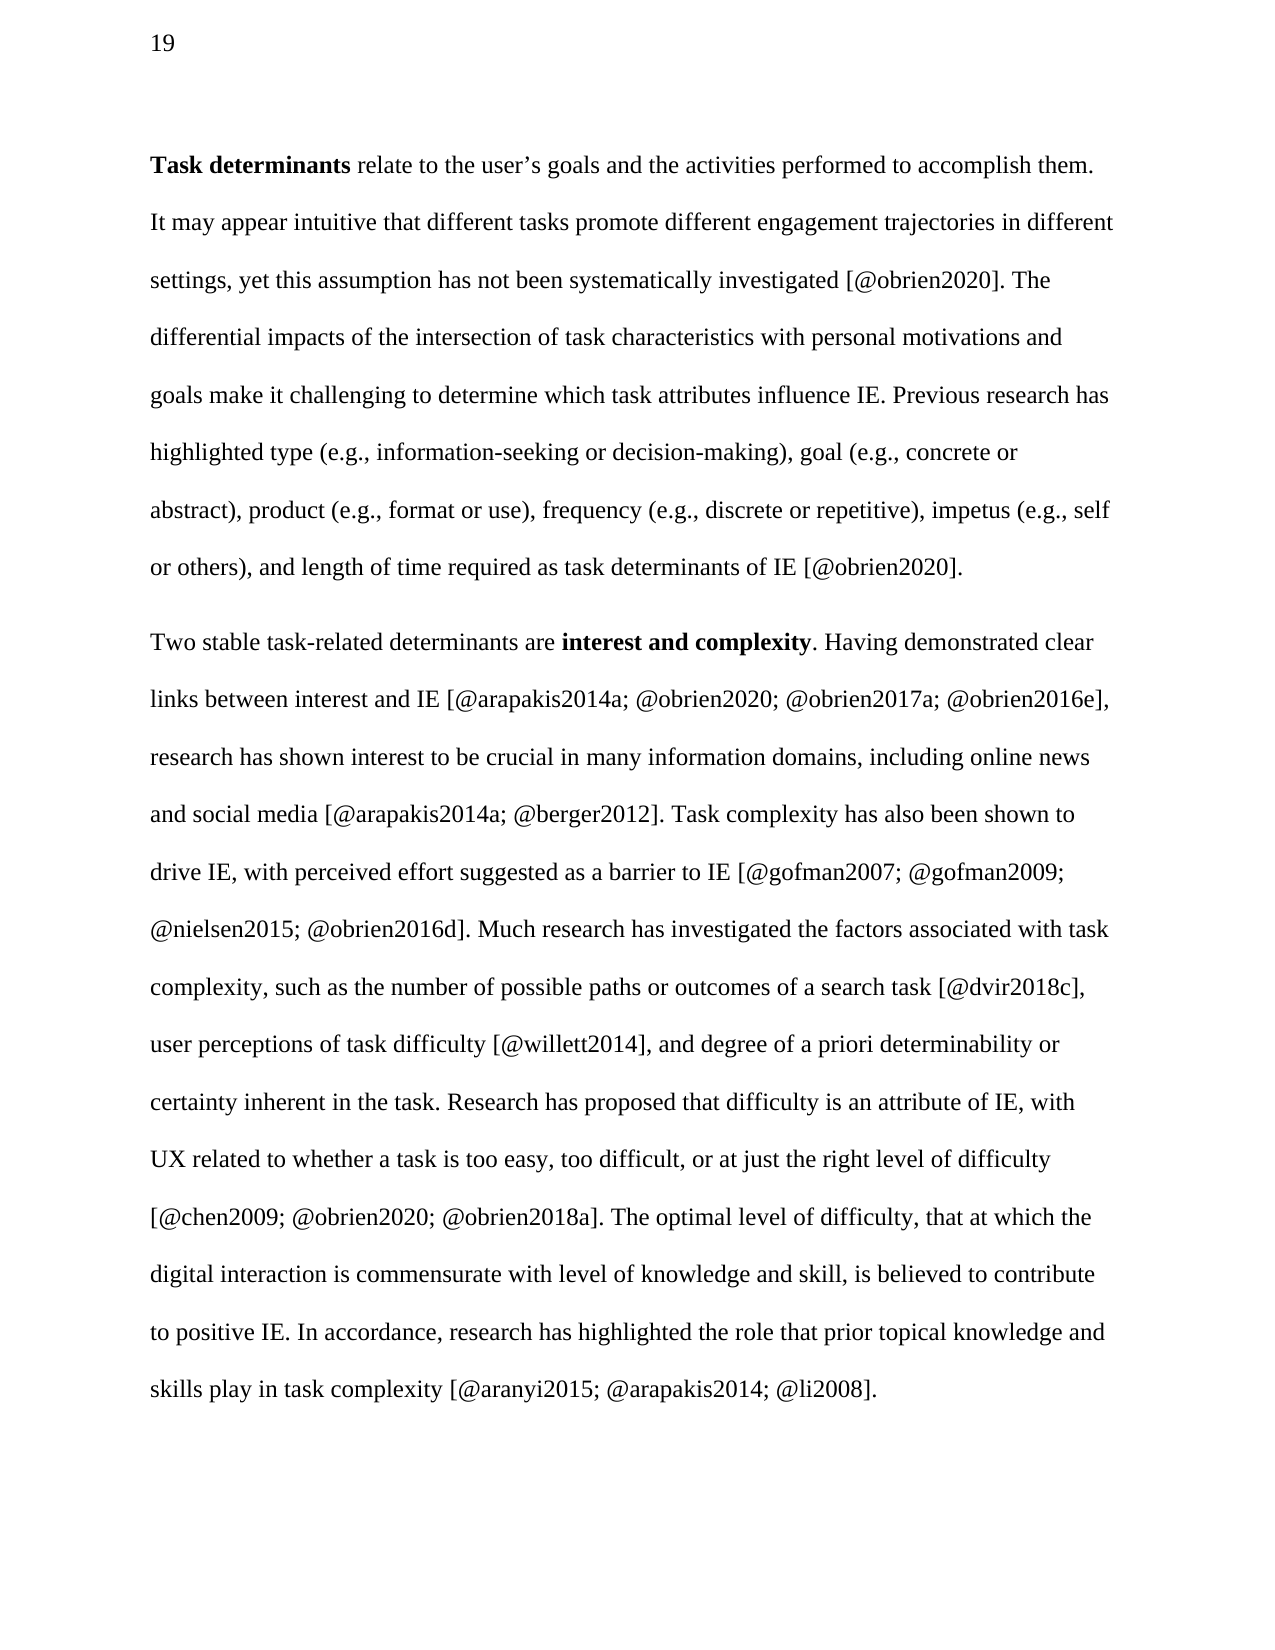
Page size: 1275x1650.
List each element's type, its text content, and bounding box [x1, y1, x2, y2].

text Task determinants relate to the user’s goals and the activities performed to accomplish them. It may appear intuitive that different tasks promote different engagement trajectories in different settings, yet this assumption has not been systematically investigated [@obrien2020]. The differential impacts of the intersection of task characteristics with personal motivations and goals make it challenging to determine which task attributes influence IE. Previous research has highlighted type (e.g., information-seeking or decision-making), goal (e.g., concrete or abstract), product (e.g., format or use), frequency (e.g., discrete or repetitive), impetus (e.g., self or others), and length of time required as task determinants of IE [@obrien2020]. [150, 150, 1116, 581]
text Two stable task-related determinants are interest and complexity. Having demonstrated clear links between interest and IE [@arapakis2014a; @obrien2020; @obrien2017a; @obrien2016e], research has shown interest to be crucial in many information domains, including online news and social media [@arapakis2014a; @berger2012]. Task complexity has also been shown to drive IE, with perceived effort suggested as a barrier to IE [@gofman2007; @gofman2009; @nielsen2015; @obrien2016d]. Much research has investigated the factors associated with task complexity, such as the number of possible paths or outcomes of a search task [@dvir2018c], user perceptions of task difficulty [@willett2014], and degree of a priori determinability or certainty inherent in the task. Research has proposed that difficulty is an attribute of IE, with UX related to whether a task is too easy, too difficult, or at just the right level of difficulty [@chen2009; @obrien2020; @obrien2018a]. The optimal level of difficulty, that at which the digital interaction is commensurate with level of knowledge and skill, is believed to contribute to positive IE. In accordance, research has highlighted the role that prior topical knowledge and skills play in task complexity [@aranyi2015; @arapakis2014; @li2008]. [150, 627, 1116, 1403]
